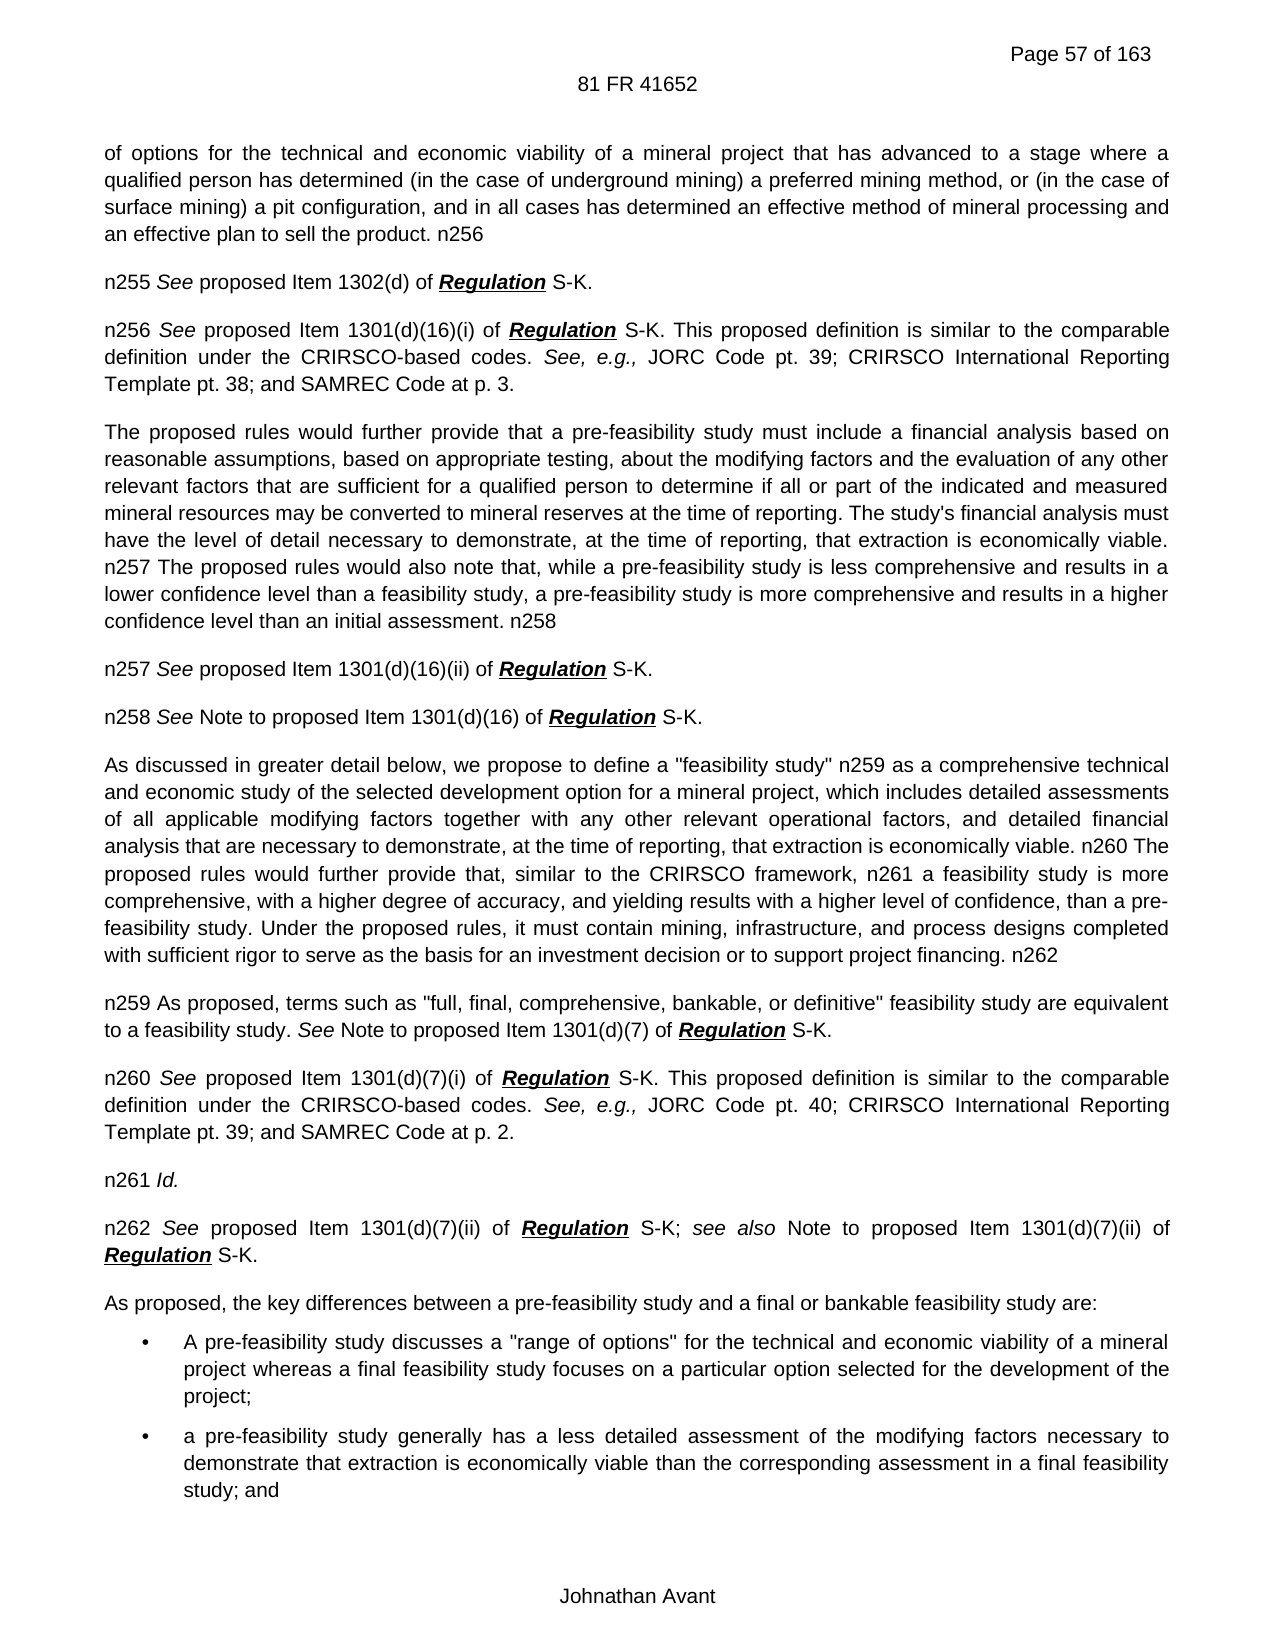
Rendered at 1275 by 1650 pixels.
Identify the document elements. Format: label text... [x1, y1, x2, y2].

text As proposed, the key differences between a pre-feasibility study and a final or bankable feasibility study are: [104, 1287, 1171, 1314]
list a pre-feasibility study generally has a less detailed assessment of the modifying factors necessary to demonstrate that extraction is economically viable than the corresponding assessment in a final feasibility study; and [142, 1421, 1171, 1502]
text n257 See proposed Item 1301(d)(16)(ii) of Regulation S-K. [104, 654, 1171, 681]
text n256 See proposed Item 1301(d)(16)(i) of Regulation S-K. This proposed definition is similar to the comparable definition under the CRIRSCO-based codes. See, e.g., JORC Code pt. 39; CRIRSCO International Reporting Template pt. 38; and SAMREC Code at p. 3. [104, 314, 1171, 396]
list A pre-feasibility study discusses a "range of options" for the technical and economic viability of a mineral project whereas a final feasibility study focuses on a particular option selected for the development of the project; [142, 1327, 1171, 1408]
text n262 See proposed Item 1301(d)(7)(ii) of Regulation S-K; see also Note to proposed Item 1301(d)(7)(ii) of Regulation S-K. [104, 1212, 1171, 1267]
text n259 As proposed, terms such as "full, final, comprehensive, bankable, or definitive" feasibility study are equivalent to a feasibility study. See Note to proposed Item 1301(d)(7) of Regulation S-K. [104, 987, 1171, 1042]
text n261 Id. [104, 1164, 1171, 1192]
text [104, 137, 1171, 246]
text As discussed in greater detail below, we propose to define a "feasibility study" n259 as a comprehensive technical and economic study of the selected development option for a mineral project, which includes detailed assessments of all applicable modifying factors together with any other relevant operational factors, and detailed financial analysis that are necessary to demonstrate, at the time of reporting, that extraction is economically viable. n260 The proposed rules would further provide that, similar to the CRIRSCO framework, n261 a feasibility study is more comprehensive, with a higher degree of accuracy, and yielding results with a higher level of confidence, than a pre-feasibility study. Under the proposed rules, it must contain mining, infrastructure, and process designs completed with sufficient rigor to serve as the basis for an investment decision or to support project financing. n262 [104, 750, 1171, 967]
text n258 See Note to proposed Item 1301(d)(16) of Regulation S-K. [104, 702, 1171, 729]
text n260 See proposed Item 1301(d)(7)(i) of Regulation S-K. This proposed definition is similar to the comparable definition under the CRIRSCO-based codes. See, e.g., JORC Code pt. 40; CRIRSCO International Reporting Template pt. 39; and SAMREC Code at p. 2. [104, 1062, 1171, 1144]
text n255 See proposed Item 1302(d) of Regulation S-K. [104, 267, 1171, 294]
text The proposed rules would further provide that a pre-feasibility study must include a financial analysis based on reasonable assumptions, based on appropriate testing, about the modifying factors and the evaluation of any other relevant factors that are sufficient for a qualified person to determine if all or part of the indicated and measured mineral resources may be converted to mineral reserves at the time of reporting. The study's financial analysis must have the level of detail necessary to demonstrate, at the time of reporting, that extraction is economically viable. n257 The proposed rules would also note that, while a pre-feasibility study is less comprehensive and results in a lower confidence level than a feasibility study, a pre-feasibility study is more comprehensive and results in a higher confidence level than an initial assessment. n258 [104, 417, 1171, 633]
